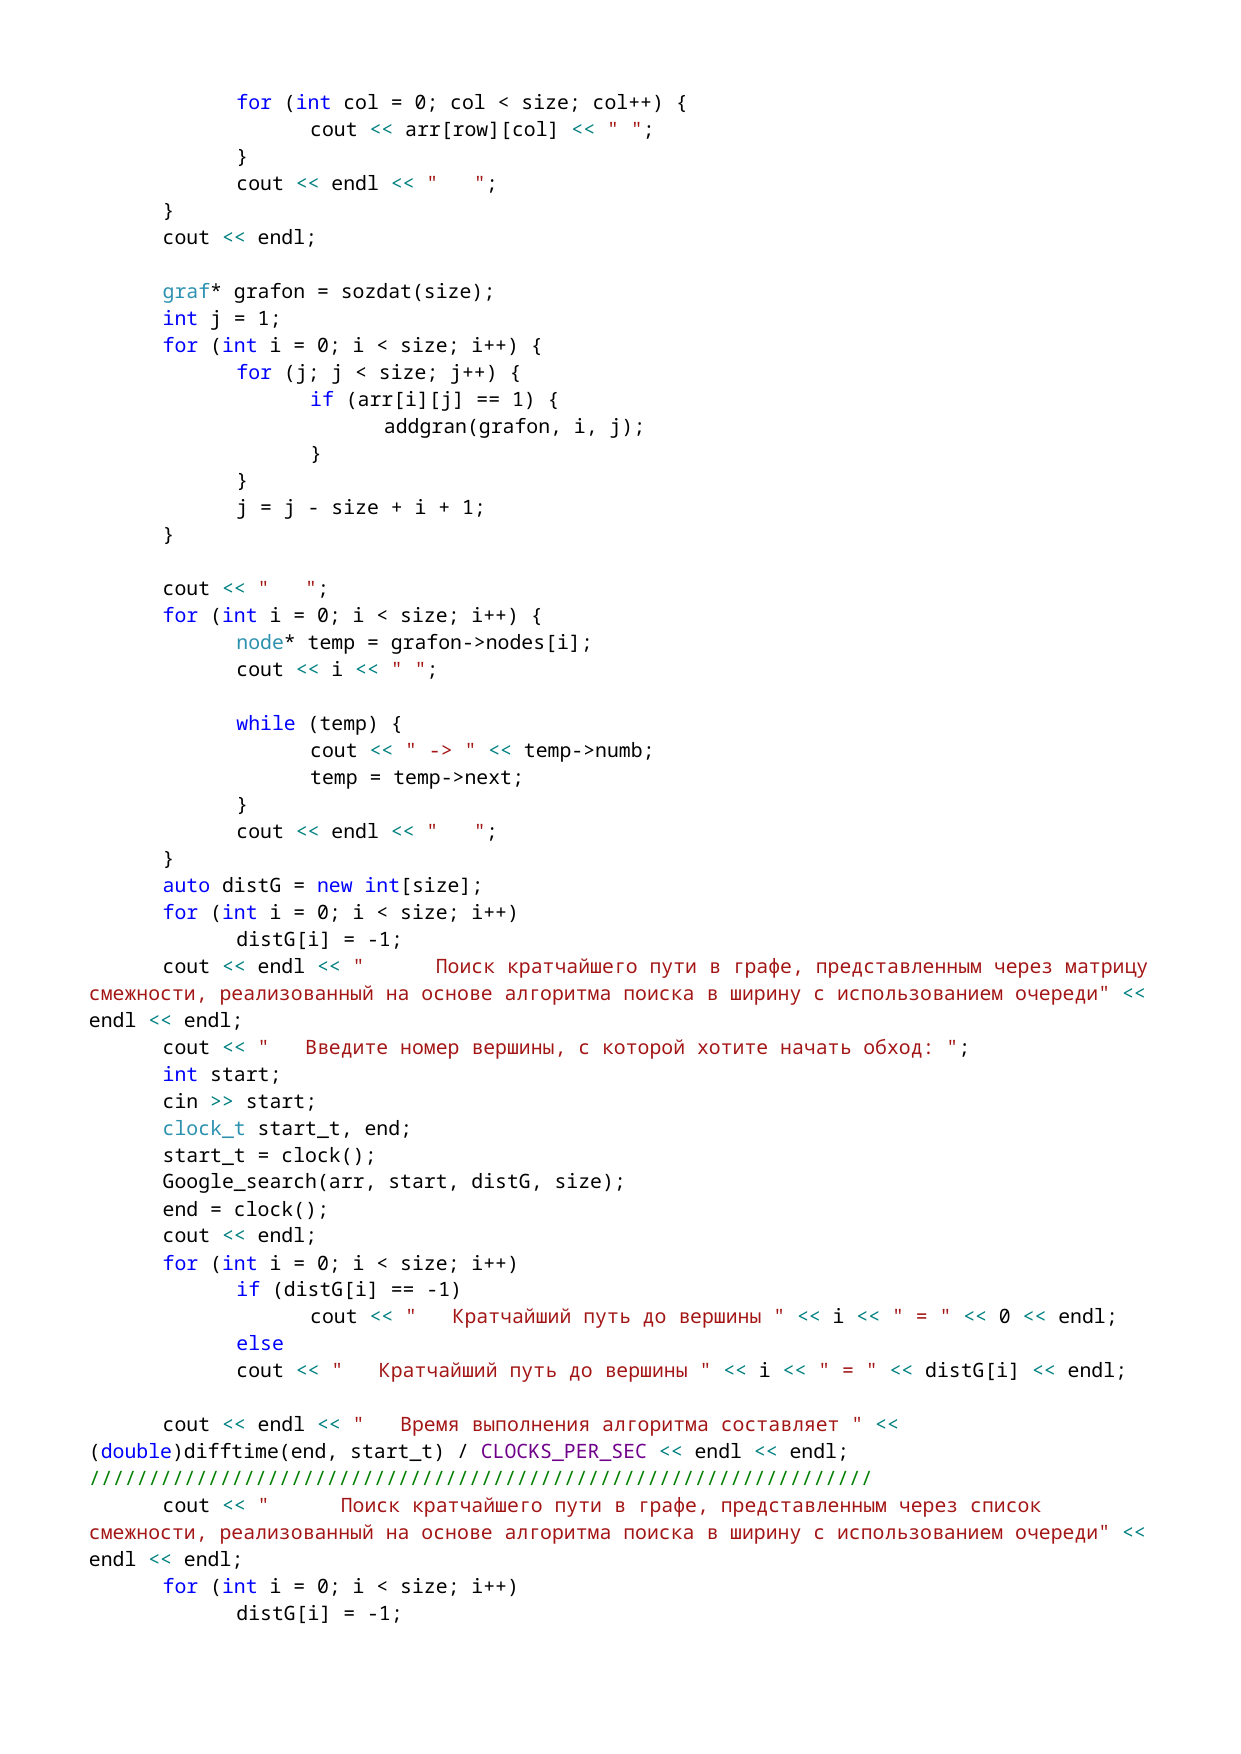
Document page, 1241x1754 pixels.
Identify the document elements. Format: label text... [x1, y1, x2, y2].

text cout << endl << " Поиск кратчайшего пути в графе, представленным через матрицу смежности, реализованный на основе алгоритма поиска в ширину с использованием очереди" << endl << endl; [89, 952, 1152, 1033]
text distG[i] = -1; [89, 1599, 1152, 1626]
text else [89, 1330, 1152, 1357]
text Google_search(arr, start, distG, size); [89, 1168, 1152, 1195]
text cout << endl << " "; [89, 817, 1152, 844]
text } [89, 197, 1152, 223]
text } [89, 439, 1152, 466]
text distG[i] = -1; [89, 925, 1152, 952]
text cout << " "; [89, 574, 1152, 601]
text cout << " Кратчайший путь до вершины " << i << " = " << 0 << endl; [89, 1303, 1152, 1330]
text cout << i << " "; [89, 655, 1152, 682]
text cout << endl; [89, 1222, 1152, 1249]
text } [89, 790, 1152, 817]
text } [89, 143, 1152, 169]
text cout << endl; [89, 223, 1152, 251]
text cout << " Кратчайший путь до вершины " << i << " = " << distG[i] << endl; [89, 1357, 1152, 1384]
text for (int i = 0; i < size; i++) { [89, 331, 1152, 358]
text addgran(grafon, i, j); [89, 412, 1152, 439]
text } [89, 844, 1152, 871]
text ////////////////////////////////////////////////////////////////// [89, 1464, 1152, 1492]
text for (j; j < size; j++) { [89, 358, 1152, 385]
text cout << " Введите номер вершины, с которой хотите начать обход: "; [89, 1033, 1152, 1060]
text cin >> start; [89, 1087, 1152, 1114]
text for (int i = 0; i < size; i++) [89, 1572, 1152, 1599]
text end = clock(); [89, 1195, 1152, 1222]
text temp = temp->next; [89, 763, 1152, 790]
text } [89, 520, 1152, 547]
text for (int i = 0; i < size; i++) [89, 1249, 1152, 1276]
text auto distG = new int[size]; [89, 871, 1152, 898]
text cout << endl << " "; [89, 169, 1152, 197]
text node* temp = grafon->nodes[i]; [89, 628, 1152, 655]
text graf* grafon = sozdat(size); [89, 277, 1152, 304]
text for (int i = 0; i < size; i++) [89, 898, 1152, 925]
text j = j - size + i + 1; [89, 493, 1152, 520]
text for (int col = 0; col < size; col++) { [89, 89, 1152, 116]
text if (distG[i] == -1) [89, 1276, 1152, 1303]
text while (temp) { [89, 709, 1152, 736]
text } [89, 466, 1152, 493]
text cout << arr[row][col] << " "; [89, 116, 1152, 143]
text int start; [89, 1060, 1152, 1087]
text cout << " Поиск кратчайшего пути в графе, представленным через список смежности, реализованный на основе алгоритма поиска в ширину с использованием очереди" << endl << endl; [89, 1492, 1152, 1572]
text cout << " -> " << temp->numb; [89, 736, 1152, 763]
text int j = 1; [89, 304, 1152, 331]
text start_t = clock(); [89, 1141, 1152, 1168]
text clock_t start_t, end; [89, 1114, 1152, 1141]
text for (int i = 0; i < size; i++) { [89, 601, 1152, 628]
text if (arr[i][j] == 1) { [89, 385, 1152, 412]
text cout << endl << " Время выполнения алгоритма составляет " << (double)difftime(end, start_t) / CLOCKS_PER_SEC << endl << endl; [89, 1411, 1152, 1464]
